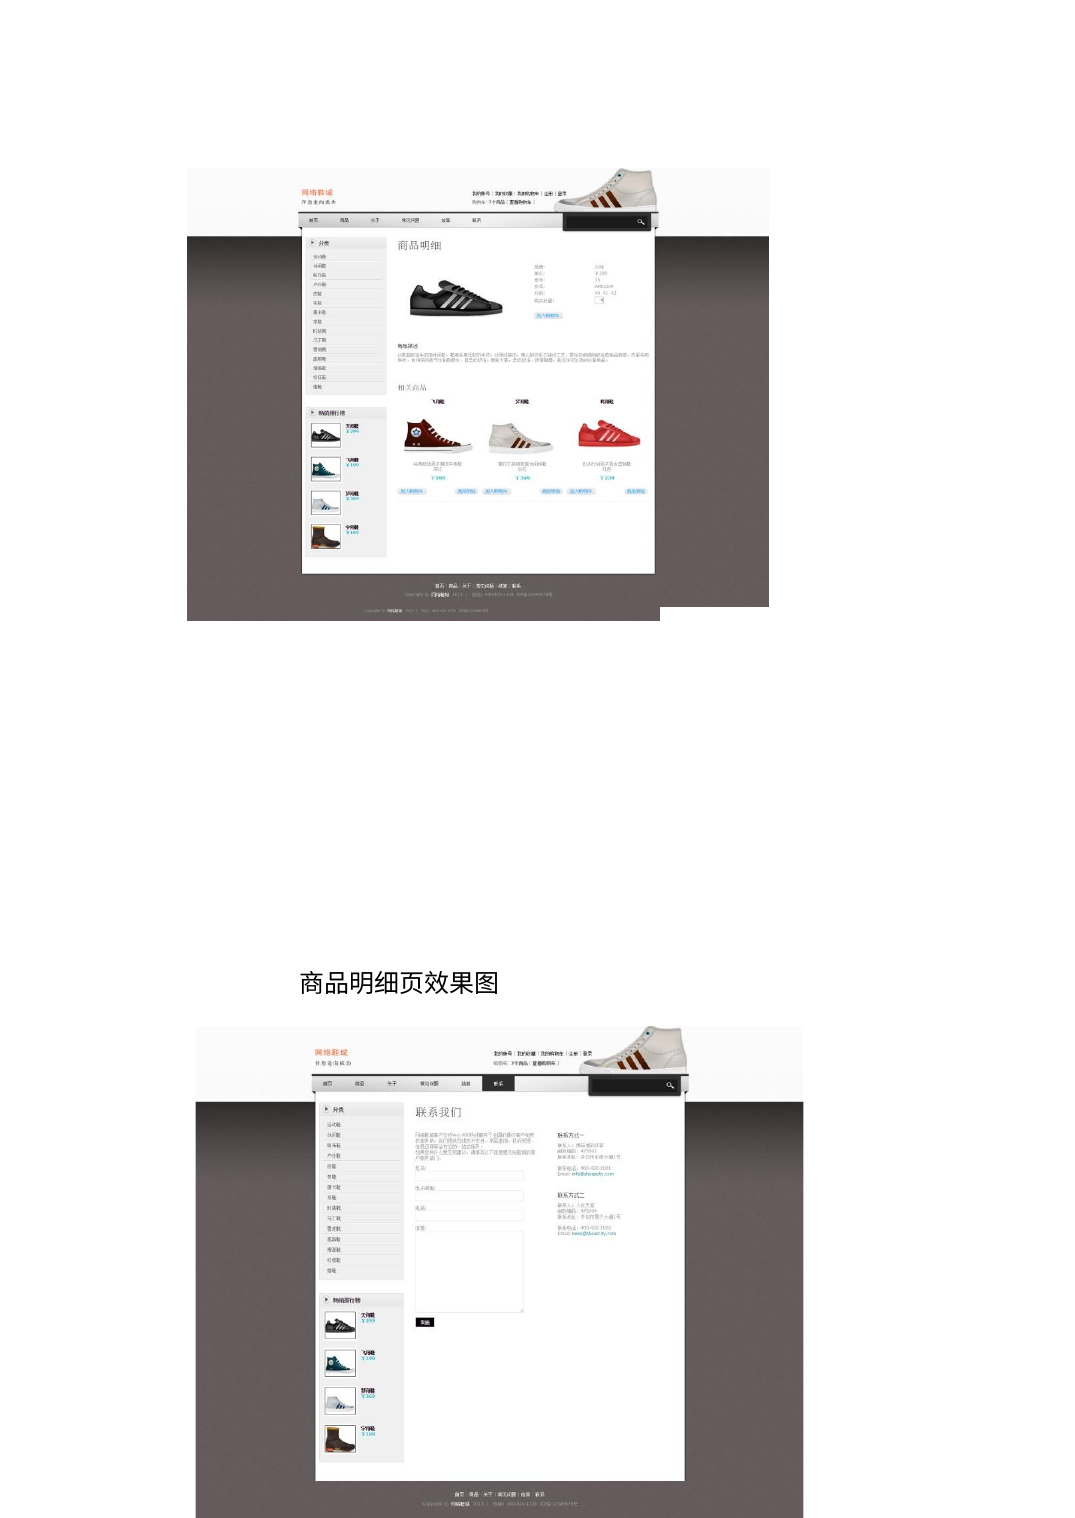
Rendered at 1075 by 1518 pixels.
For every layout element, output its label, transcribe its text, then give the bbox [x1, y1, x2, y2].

picture [195, 1026, 804, 1518]
picture [187, 168, 769, 621]
text 商品明细页效果图 [131, 964, 666, 996]
